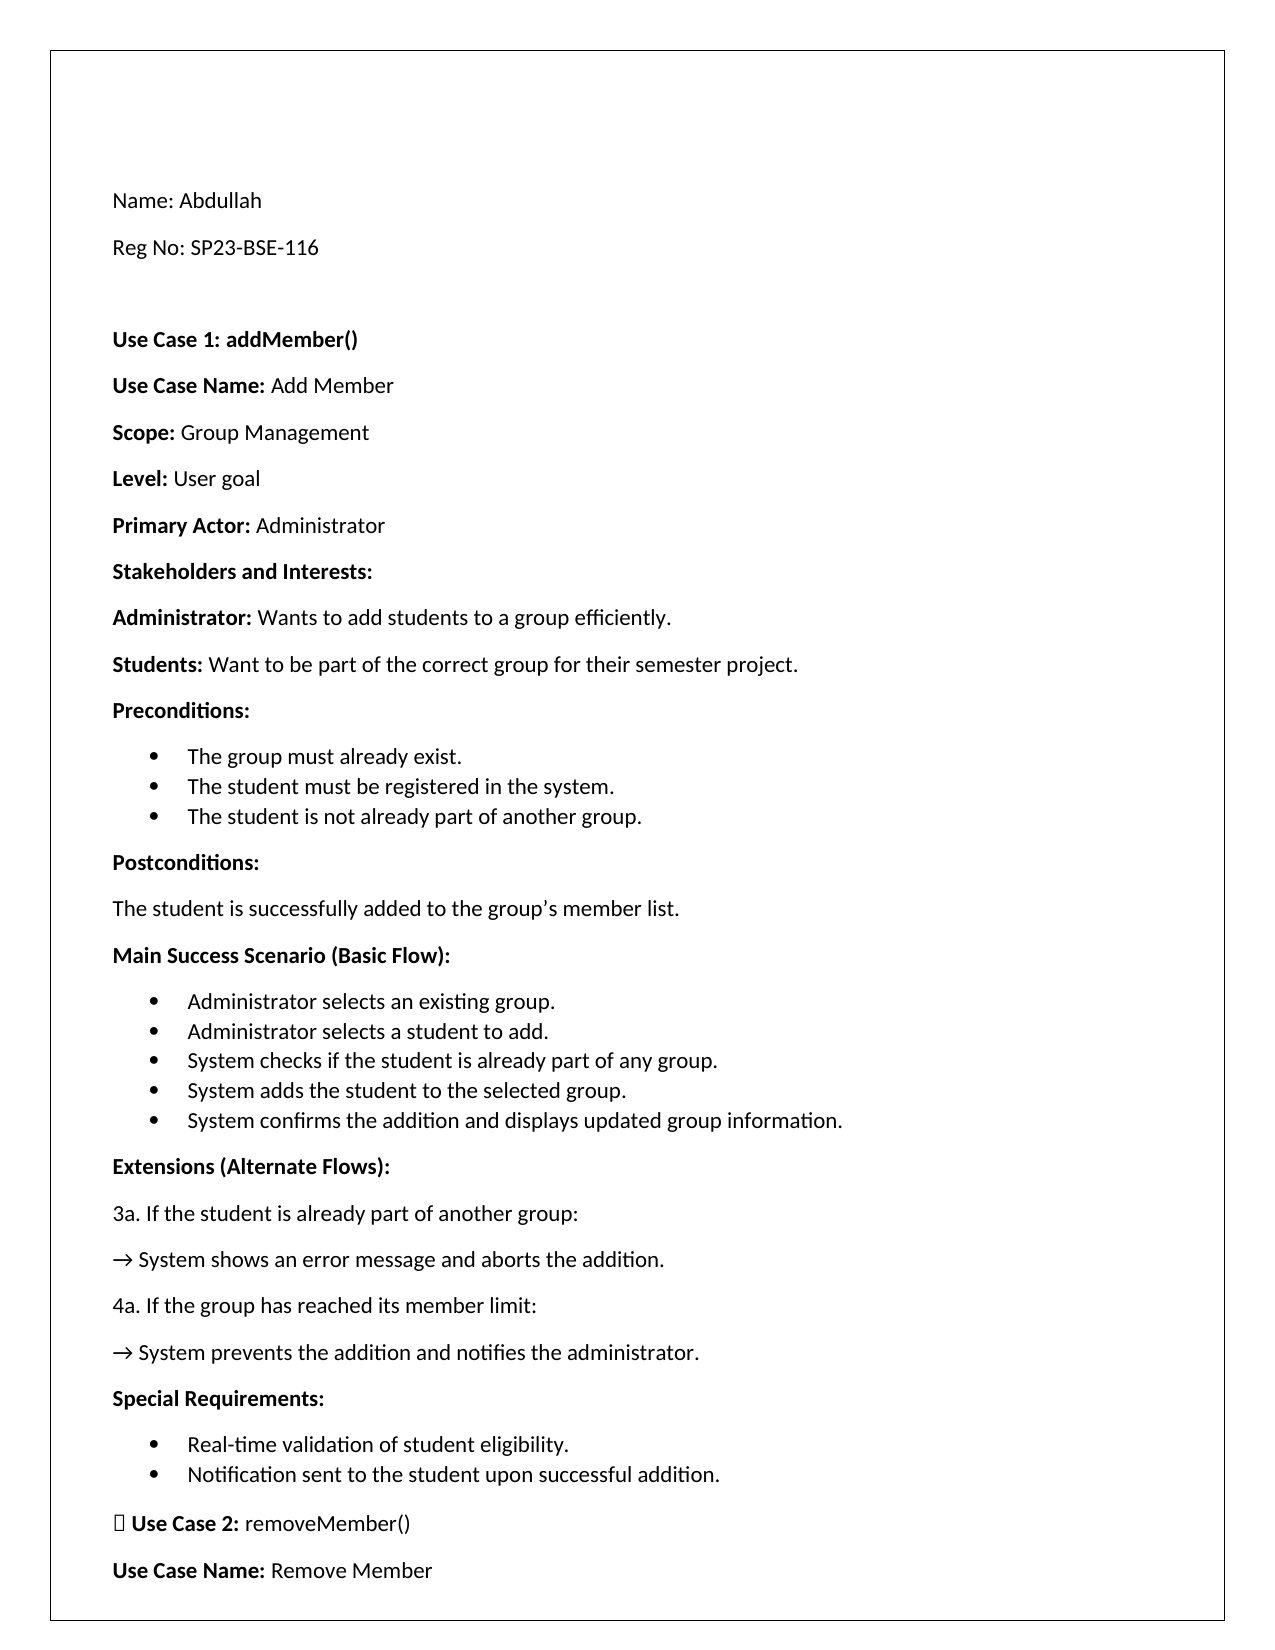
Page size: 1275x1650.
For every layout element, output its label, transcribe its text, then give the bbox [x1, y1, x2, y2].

list Administrator selects a student to add. [150, 1017, 1125, 1045]
list The student is not already part of another group. [150, 802, 1125, 830]
text 3a. If the student is already part of another group: [112, 1199, 1125, 1227]
text → System prevents the addition and notifies the administrator. [112, 1338, 1125, 1366]
list System adds the student to the selected group. [150, 1076, 1125, 1104]
list Real-time validation of student eligibility. [150, 1431, 1125, 1458]
list System confirms the addition and displays updated group information. [150, 1106, 1125, 1134]
list The student must be registered in the system. [150, 772, 1125, 800]
text Administrator: Wants to add students to a group efficiently. [112, 603, 1125, 631]
text Postconditions: [112, 848, 1125, 876]
text Extensions (Alternate Flows): [112, 1152, 1125, 1180]
text Stakeholders and Interests: [112, 557, 1125, 585]
list System checks if the student is already part of any group. [150, 1047, 1125, 1075]
list Notification sent to the student upon successful addition. [150, 1460, 1125, 1488]
text ✅ Use Case 2: removeMember() [112, 1507, 1125, 1538]
text The student is successfully added to the group’s member list. [112, 894, 1125, 923]
text Reg No: SP23-BSE-116 [112, 233, 1125, 261]
text Use Case 1: addMember() [112, 325, 1125, 353]
list Administrator selects an existing group. [150, 987, 1125, 1015]
text Students: Want to be part of the correct group for their semester project. [112, 650, 1125, 678]
text Special Requirements: [112, 1384, 1125, 1412]
text → System shows an error message and aborts the addition. [112, 1245, 1125, 1273]
text Use Case Name: Add Member [112, 372, 1125, 400]
text Scope: Group Management [112, 418, 1125, 446]
text Name: Abdullah [112, 186, 1125, 214]
text 4a. If the group has reached its member limit: [112, 1291, 1125, 1319]
text Use Case Name: Remove Member [112, 1556, 1125, 1584]
text Level: User goal [112, 464, 1125, 492]
text Main Success Scenario (Basic Flow): [112, 941, 1125, 969]
text Preconditions: [112, 696, 1125, 724]
text Primary Actor: Administrator [112, 511, 1125, 539]
list The group must already exist. [150, 742, 1125, 771]
